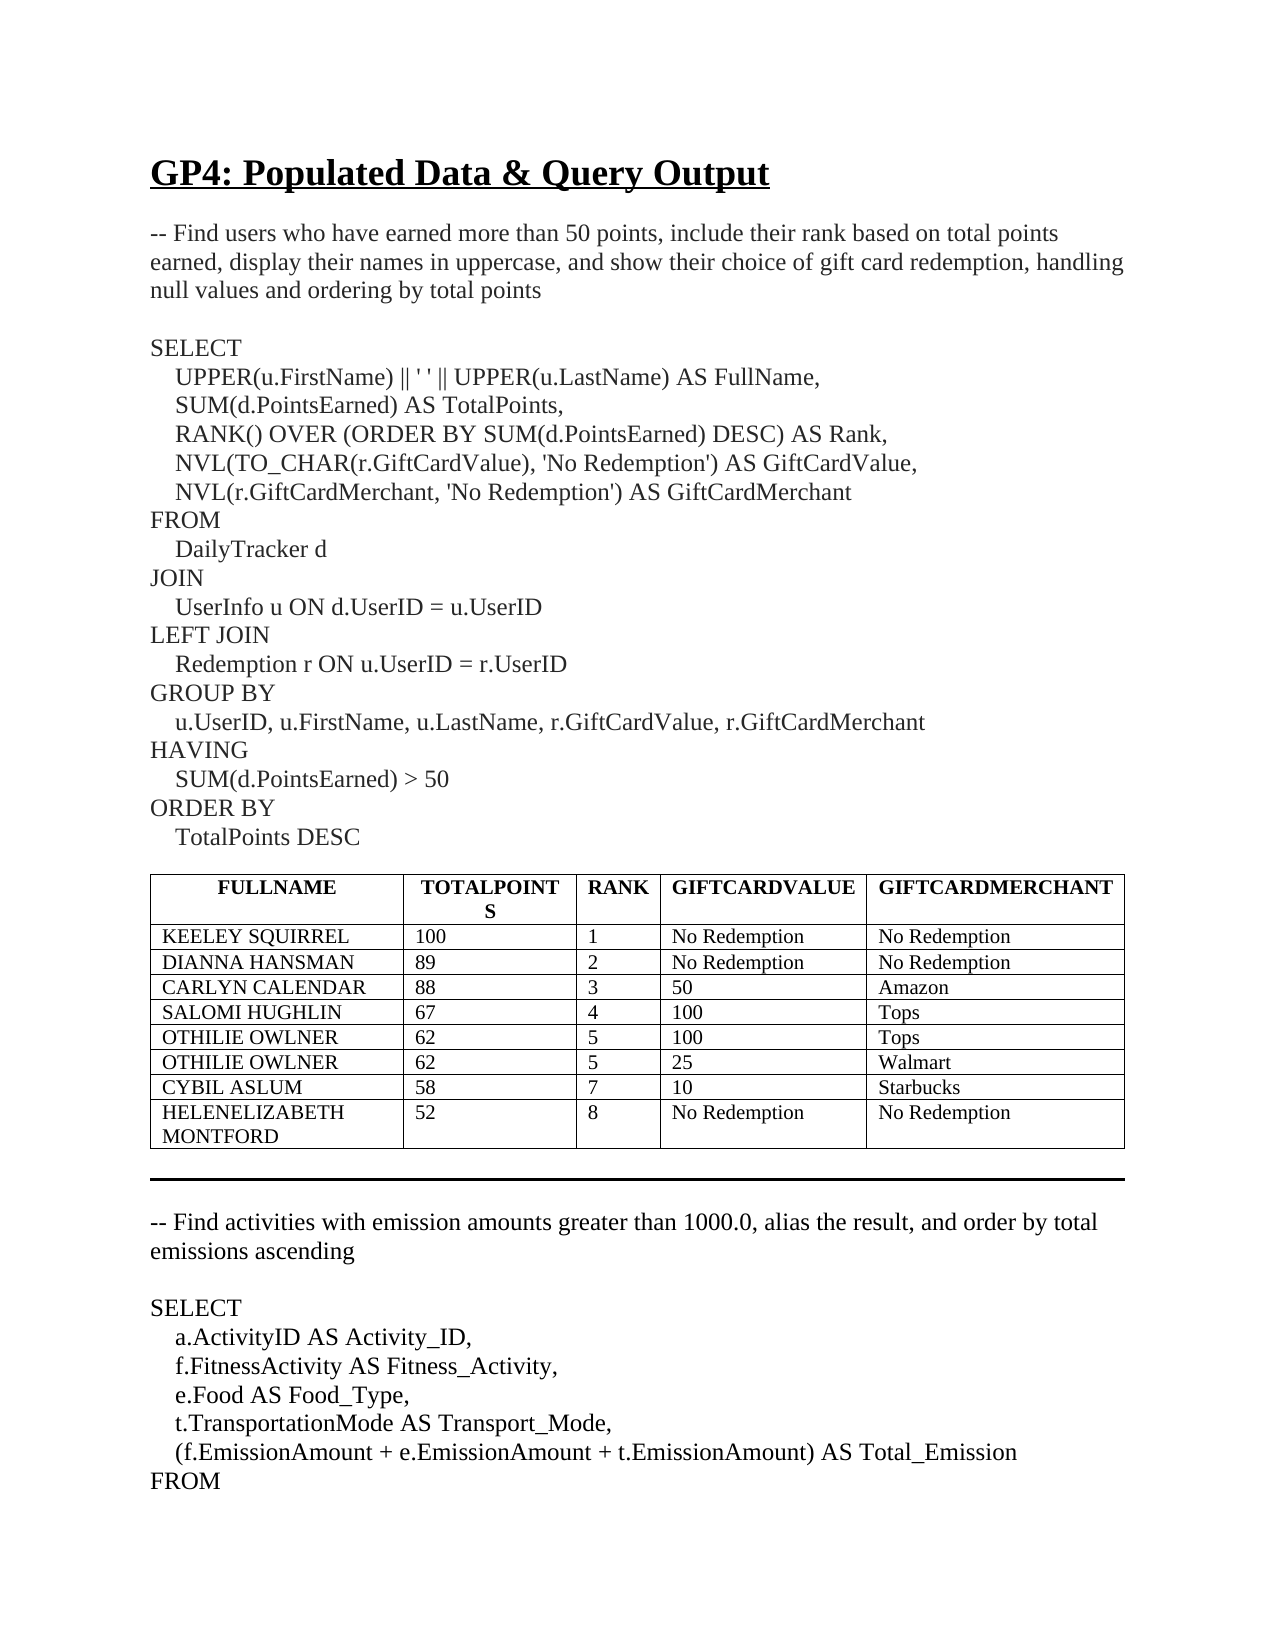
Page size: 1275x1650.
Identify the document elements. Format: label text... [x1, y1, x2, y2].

table_header FULLNAME [151, 875, 403, 923]
table_cell 10 [661, 1075, 866, 1099]
table_cell 100 [404, 925, 576, 948]
text JOIN [150, 563, 1125, 592]
text (f.EmissionAmount + e.EmissionAmount + t.EmissionAmount) AS Total_Emission [150, 1437, 1125, 1466]
table_cell 58 [404, 1075, 576, 1099]
table_cell DIANNA HANSMAN [151, 950, 403, 974]
table_cell Tops [867, 1025, 1124, 1049]
text RANK() OVER (ORDER BY SUM(d.PointsEarned) DESC) AS Rank, [150, 419, 1125, 448]
text ORDER BY [150, 793, 1125, 822]
table_cell Amazon [867, 975, 1124, 999]
table_cell 2 [577, 950, 660, 974]
text a.ActivityID AS Activity_ID, [150, 1322, 1125, 1351]
text FROM [150, 1466, 1125, 1495]
table_cell 52 [404, 1100, 576, 1148]
table_cell HELENELIZABETH MONTFORD [151, 1100, 403, 1148]
table_cell 62 [404, 1050, 576, 1074]
table_cell No Redemption [867, 950, 1124, 974]
table_cell OTHILIE OWLNER [151, 1050, 403, 1074]
table_cell 62 [404, 1025, 576, 1049]
table_cell No Redemption [661, 925, 866, 948]
table_cell Tops [867, 1000, 1124, 1024]
text NVL(TO_CHAR(r.GiftCardValue), 'No Redemption') AS GiftCardValue, [150, 448, 1125, 477]
text GP4: Populated Data & Query Output [150, 150, 1125, 193]
text SELECT [150, 333, 1125, 362]
table_cell 5 [577, 1050, 660, 1074]
text UserInfo u ON d.UserID = u.UserID [150, 592, 1125, 621]
table_cell 67 [404, 1000, 576, 1024]
text GROUP BY [150, 678, 1125, 707]
table_cell 4 [577, 1000, 660, 1024]
text t.TransportationMode AS Transport_Mode, [150, 1408, 1125, 1437]
text SUM(d.PointsEarned) AS TotalPoints, [150, 391, 1125, 419]
table_cell CYBIL ASLUM [151, 1075, 403, 1099]
table_cell Walmart [867, 1050, 1124, 1074]
table_cell Starbucks [867, 1075, 1124, 1099]
text FROM [150, 506, 1125, 534]
text LEFT JOIN [150, 621, 1125, 649]
table_cell 50 [661, 975, 866, 999]
text SELECT [150, 1293, 1125, 1322]
table_cell OTHILIE OWLNER [151, 1025, 403, 1049]
text UPPER(u.FirstName) || ' ' || UPPER(u.LastName) AS FullName, [150, 362, 1125, 391]
text TotalPoints DESC [150, 822, 1125, 851]
text Redemption r ON u.UserID = r.UserID [150, 649, 1125, 678]
table_cell No Redemption [867, 1100, 1124, 1148]
table_cell SALOMI HUGHLIN [151, 1000, 403, 1024]
text DailyTracker d [150, 534, 1125, 563]
text SUM(d.PointsEarned) > 50 [150, 764, 1125, 793]
table_cell 8 [577, 1100, 660, 1148]
text e.Food AS Food_Type, [150, 1380, 1125, 1408]
table_cell 25 [661, 1050, 866, 1074]
text u.UserID, u.FirstName, u.LastName, r.GiftCardValue, r.GiftCardMerchant [150, 707, 1125, 736]
table_cell 7 [577, 1075, 660, 1099]
table_cell No Redemption [661, 1100, 866, 1148]
table_cell 100 [661, 1000, 866, 1024]
table_header GIFTCARDVALUE [661, 875, 866, 923]
table_header RANK [577, 875, 660, 923]
text f.FitnessActivity AS Fitness_Activity, [150, 1351, 1125, 1380]
text NVL(r.GiftCardMerchant, 'No Redemption') AS GiftCardMerchant [150, 477, 1125, 506]
table_header GIFTCARDMERCHANT [867, 875, 1124, 923]
table_cell KEELEY SQUIRREL [151, 925, 403, 948]
table_header TOTALPOINTS [404, 875, 576, 923]
table_cell 3 [577, 975, 660, 999]
table_cell No Redemption [867, 925, 1124, 948]
table_cell CARLYN CALENDAR [151, 975, 403, 999]
table_cell 100 [661, 1025, 866, 1049]
table_cell 1 [577, 925, 660, 948]
text HAVING [150, 736, 1125, 764]
table_cell 5 [577, 1025, 660, 1049]
table_cell 88 [404, 975, 576, 999]
text -- Find activities with emission amounts greater than 1000.0, alias the result, and order by total emissions ascending [150, 1207, 1125, 1265]
text -- Find users who have earned more than 50 points, include their rank based on total points earned, display their names in uppercase, and show their choice of gift card redemption, handling null values and ordering by total points [150, 218, 1125, 304]
table_cell No Redemption [661, 950, 866, 974]
table_cell 89 [404, 950, 576, 974]
